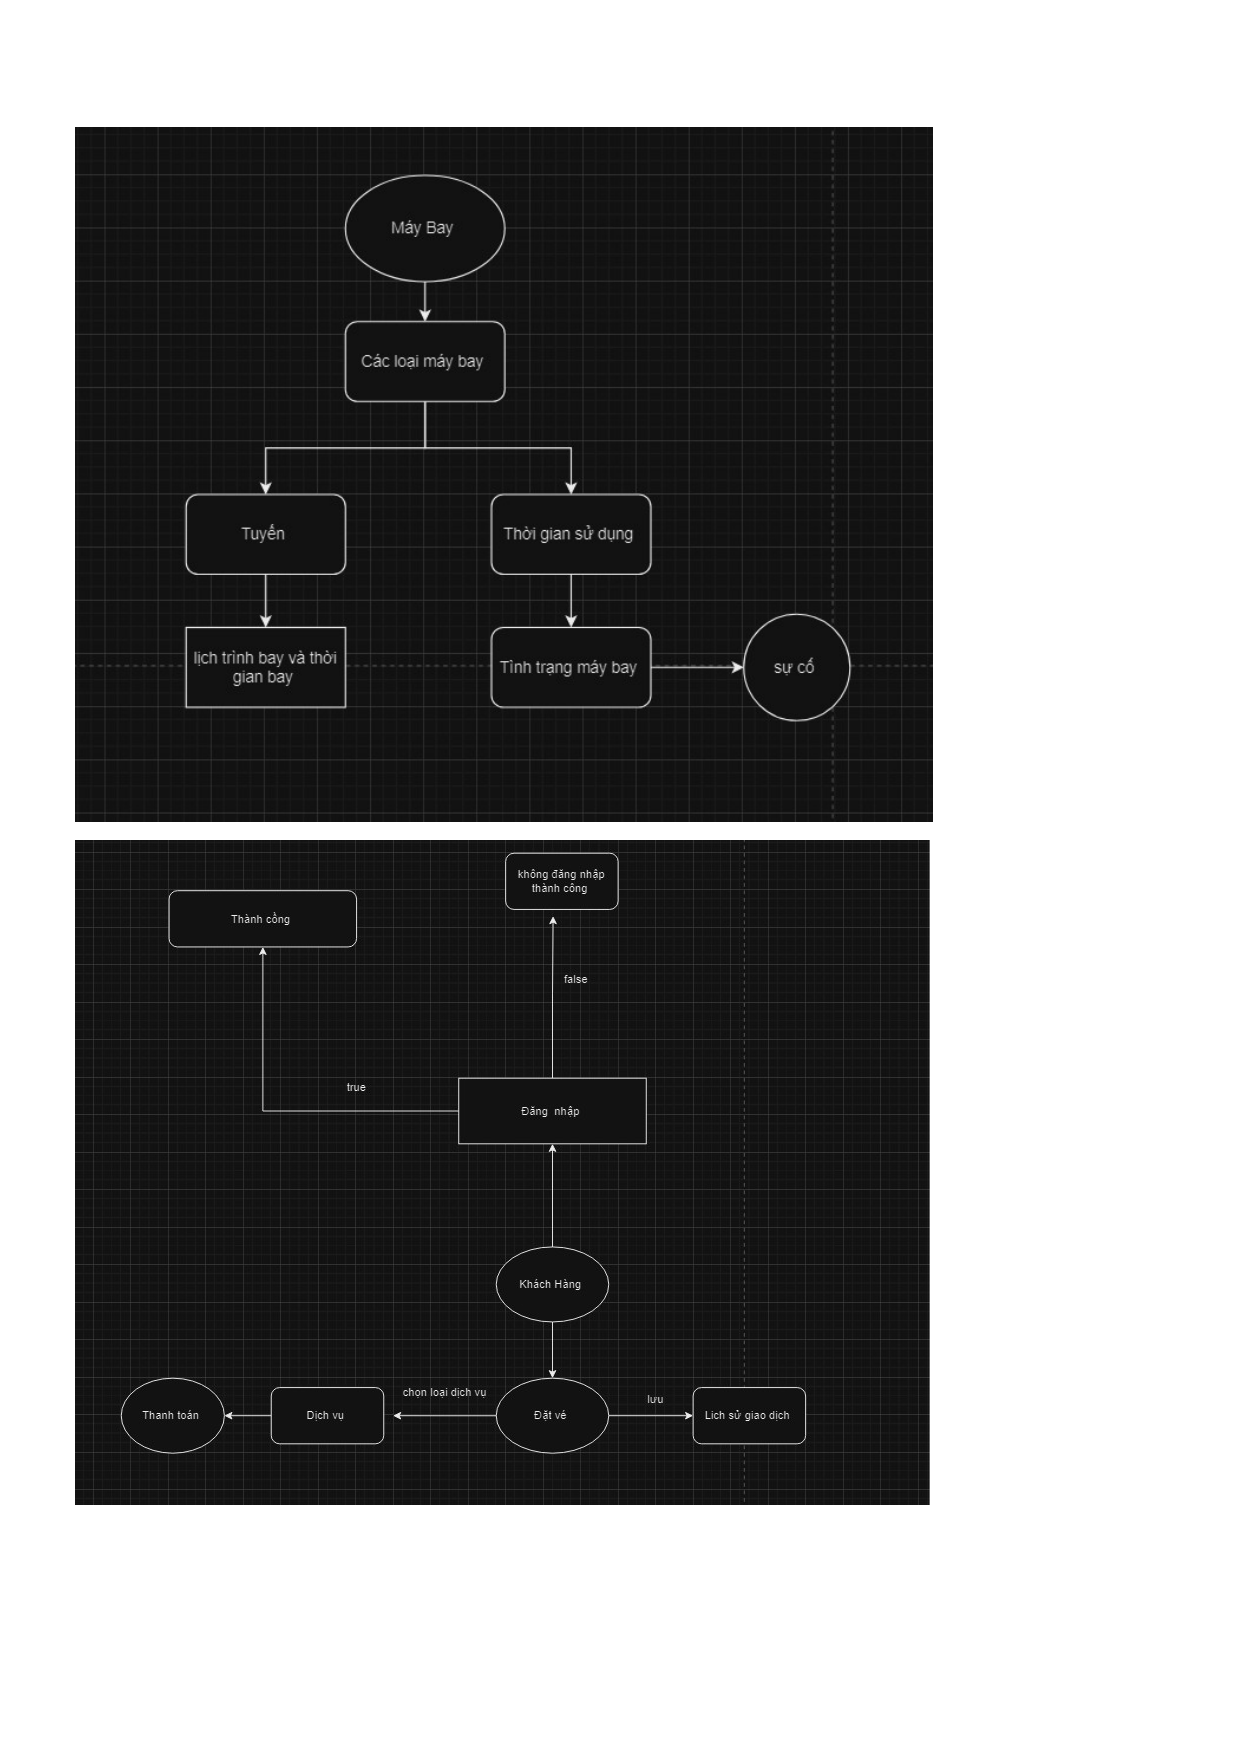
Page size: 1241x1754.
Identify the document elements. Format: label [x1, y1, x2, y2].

picture [75, 840, 930, 1505]
picture [75, 127, 933, 822]
